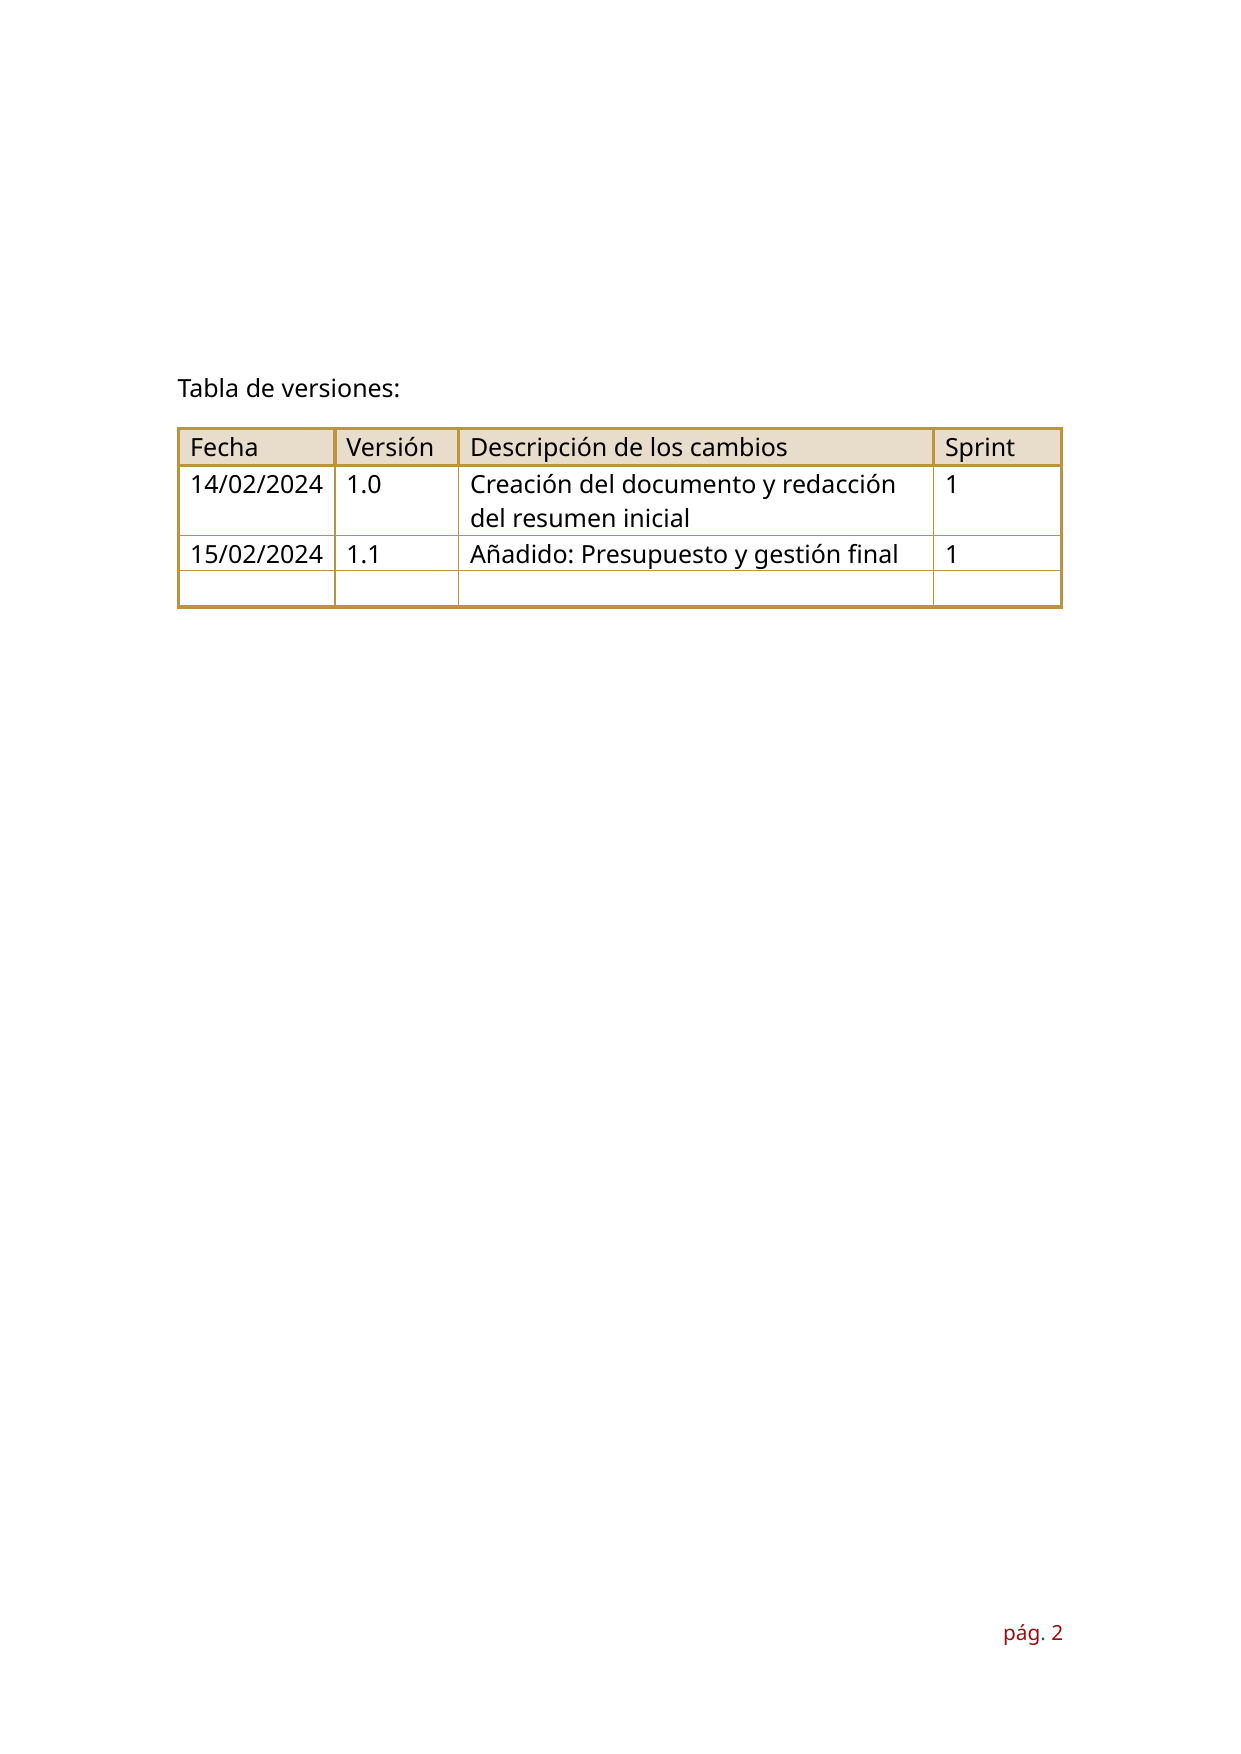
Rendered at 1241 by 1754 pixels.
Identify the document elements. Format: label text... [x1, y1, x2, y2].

table_cell [336, 571, 458, 605]
text Tabla de versiones: [177, 371, 1063, 405]
table_header Versión [337, 430, 457, 464]
table_cell 1.1 [336, 536, 458, 570]
table_cell Añadido: Presupuesto y gestión final [459, 536, 933, 570]
table_cell [180, 571, 334, 605]
table_header Fecha [180, 430, 333, 464]
table_cell 1 [934, 467, 1060, 535]
table_header Descripción de los cambios [460, 430, 932, 464]
table_cell 1.0 [336, 467, 458, 535]
table_cell 15/02/2024 [180, 536, 334, 570]
table_cell [459, 571, 933, 605]
table_cell [934, 571, 1060, 605]
table_cell 14/02/2024 [180, 467, 334, 535]
table_cell 1 [934, 536, 1060, 570]
table_cell Creación del documento y redacción del resumen inicial [459, 467, 933, 535]
table_header Sprint [935, 430, 1060, 464]
